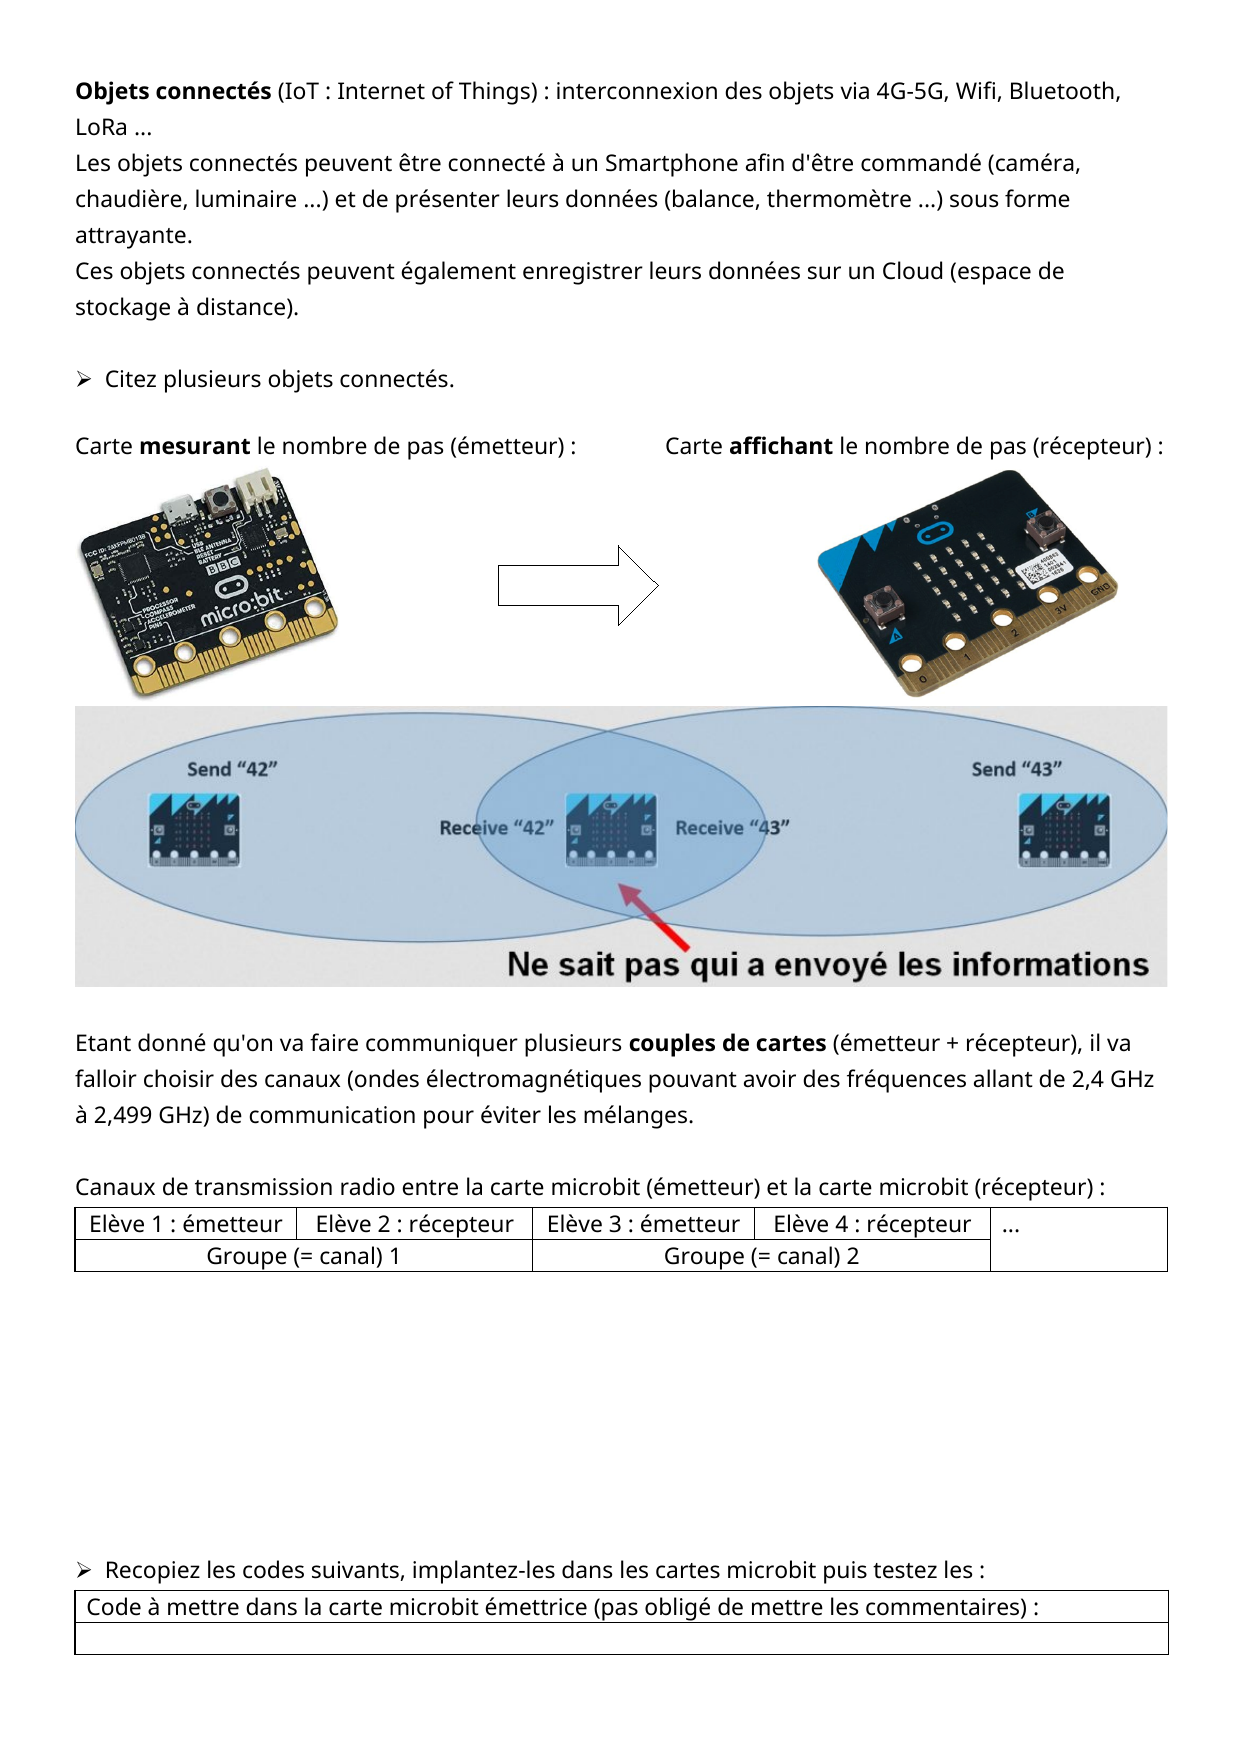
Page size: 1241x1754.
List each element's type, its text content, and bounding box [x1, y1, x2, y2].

picture [75, 706, 1168, 987]
text Etant donné qu'on va faire communiquer plusieurs couples de cartes (émetteur + récepteur), il va falloir choisir des canaux (ondes électromagnétiques pouvant avoir des fréquences allant de 2,4 GHz à 2,499 GHz) de communication pour éviter les mélanges. [75, 1027, 1165, 1130]
list Ces objets connectés peuvent également enregistrer leurs données sur un Cloud (espace de stockage à distance). [75, 255, 1165, 322]
list Les objets connectés peuvent être connecté à un Smartphone afin d'être commandé (caméra, chaudière, luminaire ...) et de présenter leurs données (balance, thermomètre ...) sous forme attrayante. [75, 147, 1165, 250]
table_header Elève 4 : récepteur [755, 1208, 990, 1239]
table_header ... [991, 1208, 1167, 1271]
table_header Elève 2 : récepteur [297, 1208, 532, 1239]
picture [812, 467, 1121, 702]
picture [75, 465, 340, 702]
table_header Elève 1 : émetteur [76, 1208, 296, 1239]
text Canaux de transmission radio entre la carte microbit (émetteur) et la carte microbit (récepteur) : [75, 1171, 1165, 1202]
list Citez plusieurs objets connectés. [75, 362, 1165, 394]
list Objets connectés (IoT : Internet of Things) : interconnexion des objets via 4G-5G, Wifi, Bluetooth, LoRa ... [75, 75, 1165, 142]
list Recopiez les codes suivants, implantez-les dans les cartes microbit puis testez les : [75, 1553, 1165, 1585]
table_header Code à mettre dans la carte microbit émettrice (pas obligé de mettre les commentaires) : [76, 1591, 1168, 1622]
table_cell Groupe (= canal) 1 [76, 1240, 532, 1271]
table_cell Groupe (= canal) 2 [533, 1240, 990, 1271]
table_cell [76, 1623, 1168, 1654]
table_header Elève 3 : émetteur [533, 1208, 754, 1239]
text Carte mesurant le nombre de pas (émetteur) : Carte affichant le nombre de pas (récepteur) : [75, 430, 1165, 461]
